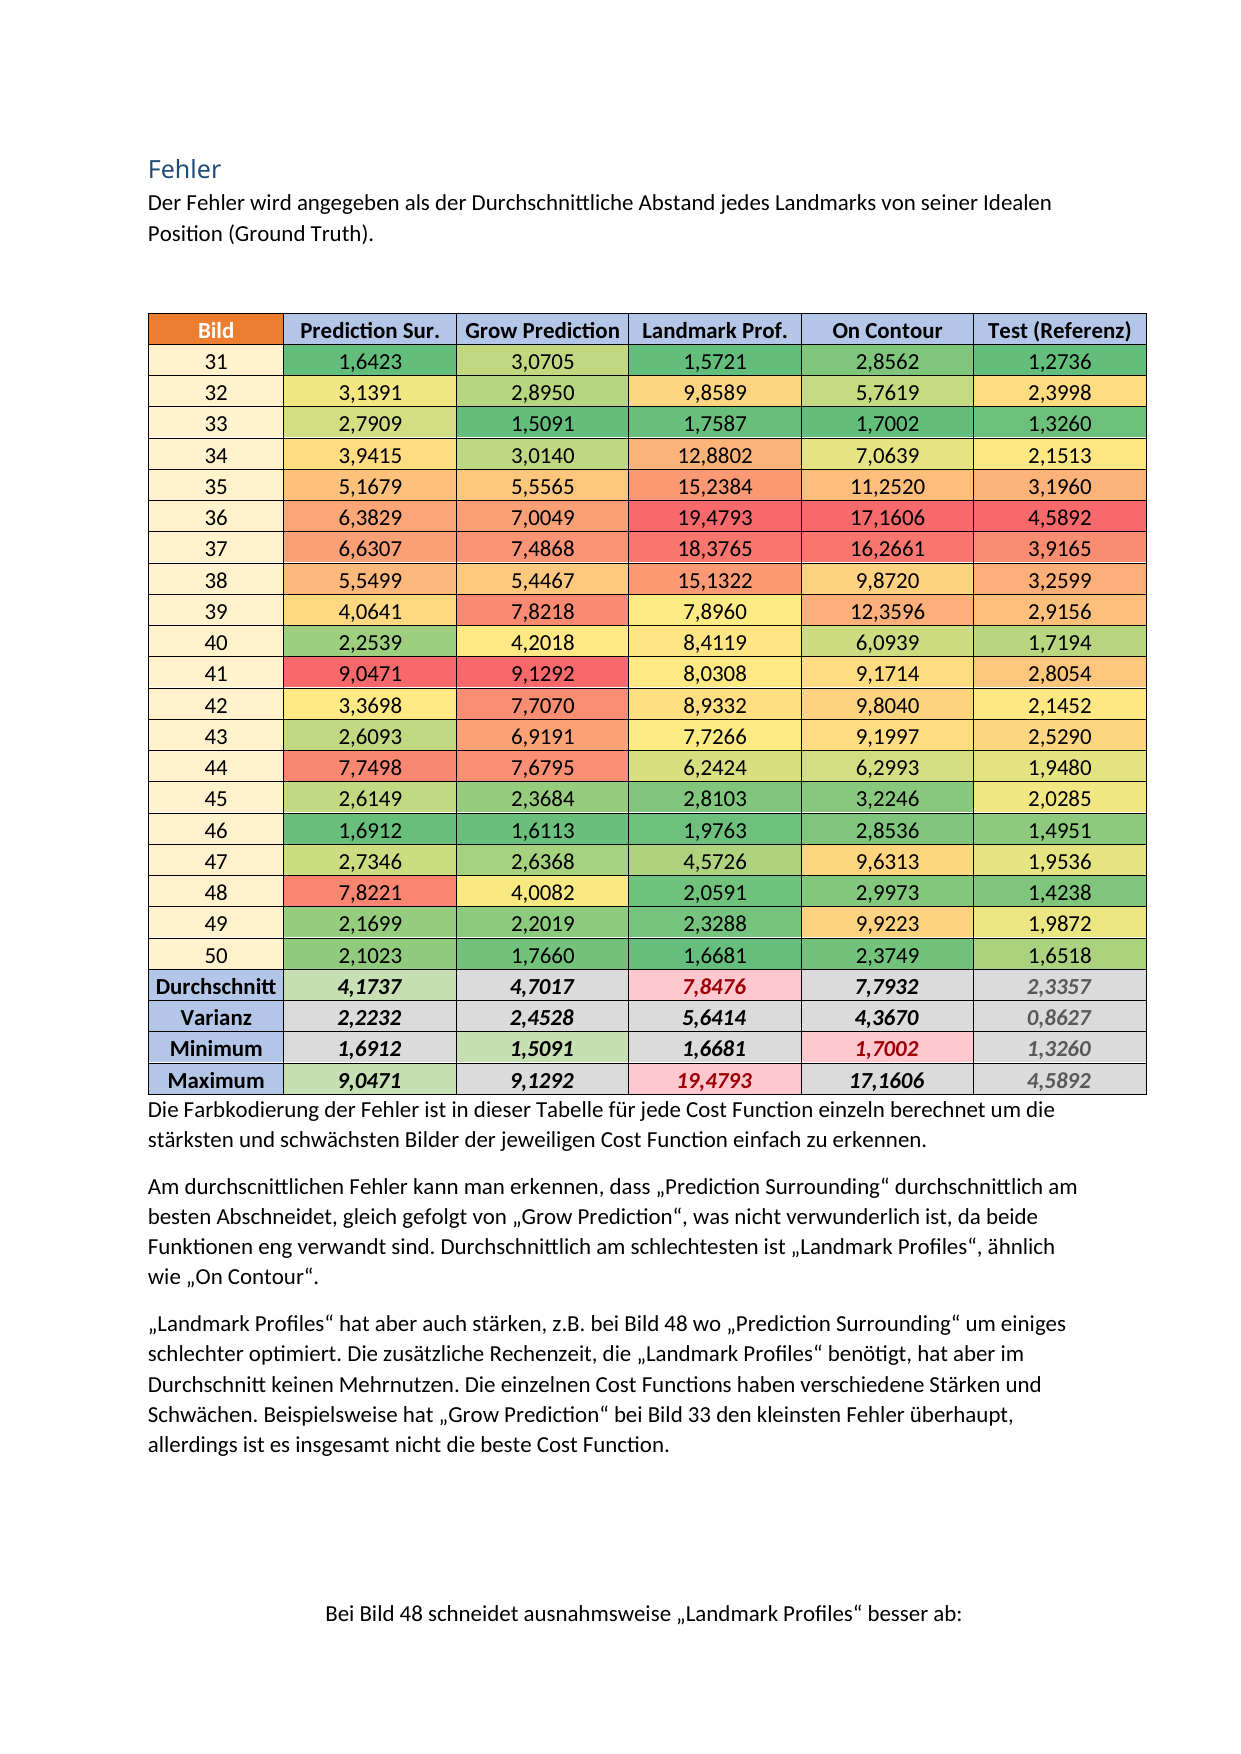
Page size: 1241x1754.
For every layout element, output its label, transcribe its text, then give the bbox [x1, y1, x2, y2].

table_cell 1,7660 [457, 939, 628, 969]
table_cell 7,7070 [457, 689, 628, 719]
table_cell 8,9332 [629, 689, 801, 719]
table_cell 15,2384 [629, 470, 801, 500]
table_cell 2,9973 [802, 876, 973, 906]
table_cell 2,2539 [284, 626, 456, 656]
table_cell 5,6414 [629, 1001, 801, 1031]
table_cell 6,0939 [802, 626, 973, 656]
text Die Farbkodierung der Fehler ist in dieser Tabelle für jede Cost Function einzeln berechnet um die stärksten und schwächsten Bilder der jeweiligen Cost Function einfach zu erkennen. [148, 1095, 1093, 1153]
table_cell 1,9536 [974, 845, 1146, 875]
table_cell 1,9763 [629, 814, 801, 844]
table_cell 35 [149, 470, 283, 500]
table_cell 46 [149, 814, 283, 844]
table_cell 2,8536 [802, 814, 973, 844]
table_cell 2,8054 [974, 657, 1146, 687]
table_cell 9,1292 [457, 1064, 628, 1094]
table_header Bei Bild 48 schneidet ausnahmsweise „Landmark Profiles“ besser ab: [148, 1571, 1141, 1627]
table_cell 12,3596 [802, 595, 973, 625]
table_cell 16,2661 [802, 532, 973, 562]
table_cell 5,4467 [457, 564, 628, 594]
table_cell 31 [149, 345, 283, 375]
table_cell 2,3998 [974, 376, 1146, 406]
table_cell 4,3670 [802, 1001, 973, 1031]
table_cell 19,4793 [629, 1064, 801, 1094]
table_cell 19,4793 [629, 501, 801, 531]
table_cell 7,6795 [457, 751, 628, 781]
table_cell 1,7002 [802, 1032, 973, 1062]
table_cell 5,1679 [284, 470, 456, 500]
table_cell 2,0591 [629, 876, 801, 906]
table_cell 7,8960 [629, 595, 801, 625]
table_cell 9,9223 [802, 907, 973, 937]
table_cell 2,8103 [629, 782, 801, 812]
table_cell 2,3749 [802, 939, 973, 969]
table_cell 9,0471 [284, 1064, 456, 1094]
table_cell 9,1997 [802, 720, 973, 750]
table_cell 4,1737 [284, 970, 456, 1000]
table_cell 2,3684 [457, 782, 628, 812]
table_cell 2,9156 [974, 595, 1146, 625]
table_cell 2,2019 [457, 907, 628, 937]
table_cell 6,6307 [284, 532, 456, 562]
table_cell 7,0049 [457, 501, 628, 531]
table_cell 1,6113 [457, 814, 628, 844]
table_cell 34 [149, 439, 283, 469]
table_cell 5,5499 [284, 564, 456, 594]
table_cell 2,6149 [284, 782, 456, 812]
subtitle Fehler [148, 152, 1093, 186]
table_cell 1,3260 [974, 407, 1146, 437]
table_cell 2,0285 [974, 782, 1146, 812]
table_cell 4,2018 [457, 626, 628, 656]
table_cell 1,6912 [284, 814, 456, 844]
table_cell 7,8221 [284, 876, 456, 906]
table_cell 18,3765 [629, 532, 801, 562]
table_cell 1,9480 [974, 751, 1146, 781]
table_cell 9,6313 [802, 845, 973, 875]
table_cell 1,7587 [629, 407, 801, 437]
table_cell 7,7498 [284, 751, 456, 781]
table_header Landmark Prof. [629, 314, 801, 344]
table_cell 17,1606 [802, 1064, 973, 1094]
table_header Prediction Sur. [284, 314, 456, 344]
table_cell 4,7017 [457, 970, 628, 1000]
table_cell 1,6518 [974, 939, 1146, 969]
table_cell 1,9872 [974, 907, 1146, 937]
table_cell 6,3829 [284, 501, 456, 531]
table_cell 2,1513 [974, 439, 1146, 469]
table_cell 40 [149, 626, 283, 656]
text „Landmark Profiles“ hat aber auch stärken, z.B. bei Bild 48 wo „Prediction Surrounding“ um einiges schlechter optimiert. Die zusätzliche Rechenzeit, die „Landmark Profiles“ benötigt, hat aber im Durchschnitt keinen Mehrnutzen. Die einzelnen Cost Functions haben verschiedene Stärken und Schwächen. Beispielsweise hat „Grow Prediction“ bei Bild 33 den kleinsten Fehler überhaupt, allerdings ist es insgesamt nicht die beste Cost Function. [148, 1309, 1093, 1458]
table_cell 3,1391 [284, 376, 456, 406]
table_cell 2,7346 [284, 845, 456, 875]
table_cell 1,5091 [457, 1032, 628, 1062]
text Der Fehler wird angegeben als der Durchschnittliche Abstand jedes Landmarks von seiner Idealen Position (Ground Truth). [148, 188, 1093, 247]
table_cell 42 [149, 689, 283, 719]
table_cell 48 [149, 876, 283, 906]
table_cell 0,8627 [974, 1001, 1146, 1031]
table_cell 37 [149, 532, 283, 562]
table_cell Minimum [149, 1032, 283, 1062]
table_cell 7,7932 [802, 970, 973, 1000]
table_cell Varianz [149, 1001, 283, 1031]
table_cell 38 [149, 564, 283, 594]
table_cell 2,3357 [974, 970, 1146, 1000]
table_header Bild [149, 314, 283, 344]
table_cell 9,8589 [629, 376, 801, 406]
table_cell 1,5721 [629, 345, 801, 375]
table_cell 1,3260 [974, 1032, 1146, 1062]
table_cell 7,8476 [629, 970, 801, 1000]
table_cell 3,0140 [457, 439, 628, 469]
table_cell 2,1699 [284, 907, 456, 937]
table_cell 2,2232 [284, 1001, 456, 1031]
table_cell 8,0308 [629, 657, 801, 687]
table_cell 1,7194 [974, 626, 1146, 656]
table_header Grow Prediction [457, 314, 628, 344]
table_header On Contour [802, 314, 973, 344]
table_cell 3,2246 [802, 782, 973, 812]
table_cell 2,4528 [457, 1001, 628, 1031]
table_cell 43 [149, 720, 283, 750]
table_cell 2,3288 [629, 907, 801, 937]
table_cell 17,1606 [802, 501, 973, 531]
table_cell 4,5726 [629, 845, 801, 875]
table_cell 1,6423 [284, 345, 456, 375]
table_cell 2,6093 [284, 720, 456, 750]
table_cell 1,7002 [802, 407, 973, 437]
table_cell 3,1960 [974, 470, 1146, 500]
table_cell 6,2424 [629, 751, 801, 781]
table_cell 1,4238 [974, 876, 1146, 906]
table_cell 4,5892 [974, 501, 1146, 531]
table_cell 7,0639 [802, 439, 973, 469]
table_cell 49 [149, 907, 283, 937]
table_cell 1,6681 [629, 1032, 801, 1062]
table_cell 4,0082 [457, 876, 628, 906]
table_cell 2,6368 [457, 845, 628, 875]
table_cell 1,2736 [974, 345, 1146, 375]
text Am durchscnittlichen Fehler kann man erkennen, dass „Prediction Surrounding“ durchschnittlich am besten Abschneidet, gleich gefolgt von „Grow Prediction“, was nicht verwunderlich ist, da beide Funktionen eng verwandt sind. Durchschnittlich am schlechtesten ist „Landmark Profiles“, ähnlich wie „On Contour“. [148, 1172, 1093, 1291]
table_cell 3,9415 [284, 439, 456, 469]
table_cell 2,7909 [284, 407, 456, 437]
table_cell 2,1023 [284, 939, 456, 969]
table_cell 45 [149, 782, 283, 812]
table_cell 44 [149, 751, 283, 781]
table_cell 4,5892 [974, 1064, 1146, 1094]
table_cell 7,4868 [457, 532, 628, 562]
table_cell 11,2520 [802, 470, 973, 500]
table_cell 33 [149, 407, 283, 437]
table_cell Durchschnitt [149, 970, 283, 1000]
table_cell 41 [149, 657, 283, 687]
table_cell 7,8218 [457, 595, 628, 625]
table_cell 3,2599 [974, 564, 1146, 594]
table_cell 2,1452 [974, 689, 1146, 719]
table_cell 9,0471 [284, 657, 456, 687]
table_cell 15,1322 [629, 564, 801, 594]
table_cell 7,7266 [629, 720, 801, 750]
table_cell 5,7619 [802, 376, 973, 406]
table_cell 9,8720 [802, 564, 973, 594]
table_cell 9,8040 [802, 689, 973, 719]
table_cell 2,5290 [974, 720, 1146, 750]
table_cell 3,0705 [457, 345, 628, 375]
table_cell 39 [149, 595, 283, 625]
table_header Test (Referenz) [974, 314, 1146, 344]
table_cell 47 [149, 845, 283, 875]
table_cell 2,8950 [457, 376, 628, 406]
table_cell 32 [149, 376, 283, 406]
table_cell 9,1292 [457, 657, 628, 687]
table_cell 9,1714 [802, 657, 973, 687]
table_cell 1,5091 [457, 407, 628, 437]
table_cell 50 [149, 939, 283, 969]
table_cell 3,9165 [974, 532, 1146, 562]
table_cell 6,9191 [457, 720, 628, 750]
table_cell 3,3698 [284, 689, 456, 719]
table_cell 2,8562 [802, 345, 973, 375]
table_cell 6,2993 [802, 751, 973, 781]
table_cell 1,6681 [629, 939, 801, 969]
table_cell 12,8802 [629, 439, 801, 469]
table_cell 36 [149, 501, 283, 531]
table_cell 5,5565 [457, 470, 628, 500]
table_cell 8,4119 [629, 626, 801, 656]
table_cell 4,0641 [284, 595, 456, 625]
table_cell 1,4951 [974, 814, 1146, 844]
table_cell 1,6912 [284, 1032, 456, 1062]
table_cell Maximum [149, 1064, 283, 1094]
